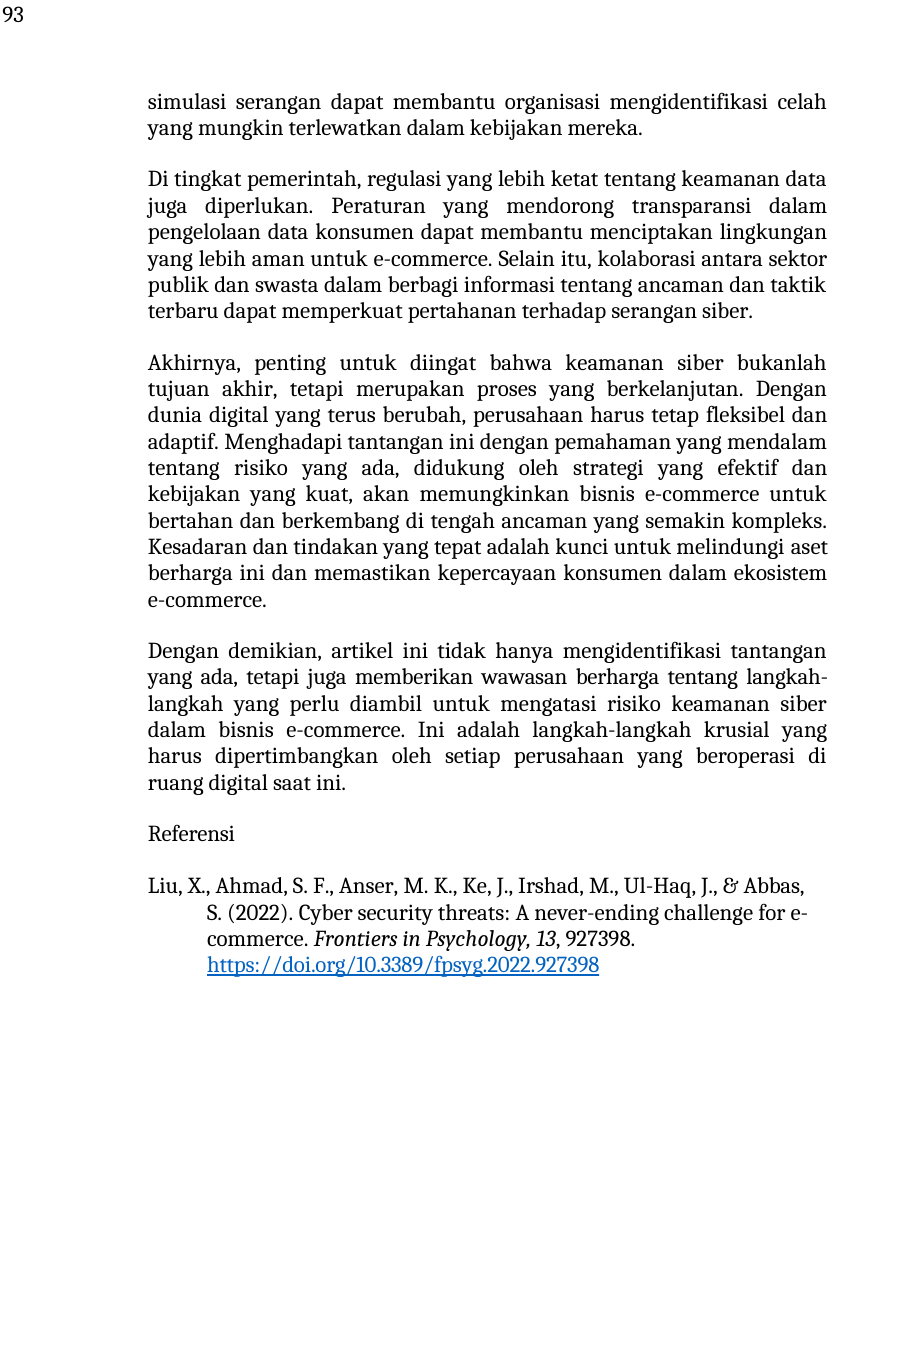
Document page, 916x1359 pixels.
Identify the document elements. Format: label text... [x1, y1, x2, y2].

text Dengan demikian, artikel ini tidak hanya mengidentifikasi tantangan yang ada, tetapi juga memberikan wawasan berharga tentang langkah- langkah yang perlu diambil untuk mengatasi risiko keamanan siber dalam bisnis e-commerce. Ini adalah langkah-langkah krusial yang harus dipertimbangkan oleh setiap perusahaan yang beroperasi di ruang digital saat ini. [148, 638, 828, 796]
text S. (2022). Cyber security threats: A never-ending challenge for e-commerce. Frontiers in Psychology, 13, 927398. [207, 899, 814, 952]
text Akhirnya, penting untuk diingat bahwa keamanan siber bukanlah tujuan akhir, tetapi merupakan proses yang berkelanjutan. Dengan dunia digital yang terus berubah, perusahaan harus tetap fleksibel dan adaptif. Menghadapi tantangan ini dengan pemahaman yang mendalam tentang risiko yang ada, didukung oleh strategi yang efektif dan kebijakan yang kuat, akan memungkinkan bisnis e-commerce untuk bertahan dan berkembang di tengah ancaman yang semakin kompleks. Kesadaran dan tindakan yang tepat adalah kunci untuk melindungi aset berharga ini dan memastikan kepercayaan konsumen dalam ekosistem e-commerce. [148, 349, 828, 613]
text Di tingkat pemerintah, regulasi yang lebih ketat tentang keamanan data juga diperlukan. Peraturan yang mendorong transparansi dalam pengelolaan data konsumen dapat membantu menciptakan lingkungan yang lebih aman untuk e-commerce. Selain itu, kolaborasi antara sektor publik dan swasta dalam berbagi informasi tentang ancaman dan taktik terbaru dapat memperkuat pertahanan terhadap serangan siber. [148, 166, 827, 324]
text simulasi serangan dapat membantu organisasi mengidentifikasi celah yang mungkin terlewatkan dalam kebijakan mereka. [148, 88, 827, 141]
text https://doi.org/10.3389/fpsyg.2022.927398 [207, 952, 838, 978]
text Liu, X., Ahmad, S. F., Anser, M. K., Ke, J., Irshad, M., Ul-Haq, J., & Abbas, [148, 872, 838, 899]
text Referensi [148, 821, 838, 847]
